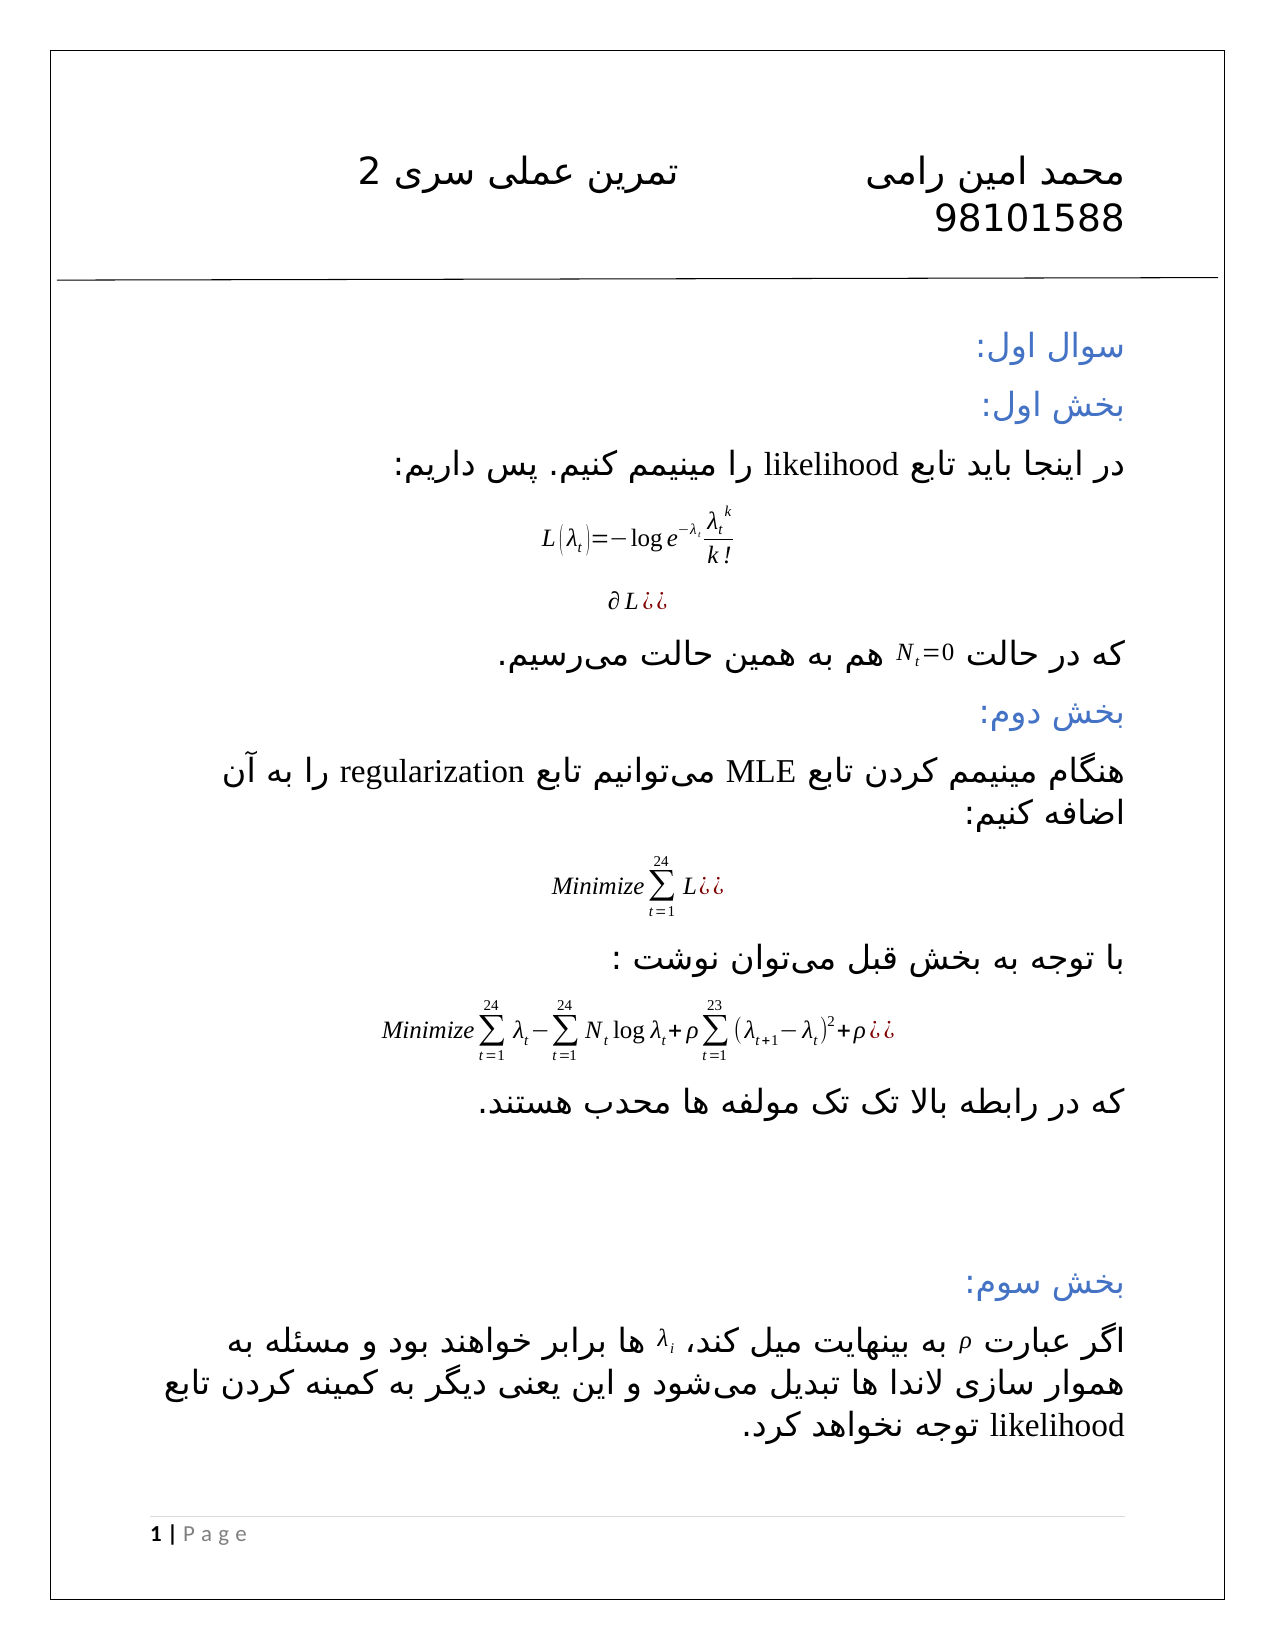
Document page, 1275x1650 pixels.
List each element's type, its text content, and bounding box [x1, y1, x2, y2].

text اگر عبارت به بینهایت میل کند، ها برابر خواهند بود و مسئله به هموار سازی لاندا ها تبدیل می‌شود و این یعنی دیگر به کمینه کردن تابع likelihood توجه نخواهد کرد. [150, 1321, 1125, 1444]
text که در حالت هم به همین حالت می‌رسیم. [150, 634, 1125, 673]
text هنگام مینیمم کردن تابع MLE می‌توانیم تابع regularization را به آن اضافه کنیم: [150, 752, 1125, 832]
text بخش دوم: [150, 693, 1125, 732]
text سوال اول: [150, 327, 1125, 366]
text محمد امین رامی تمرین عملی سری 2 98101588 [150, 150, 1125, 241]
text بخش اول: [150, 386, 1125, 424]
text با توجه به بخش قبل می‌توان نوشت : [150, 938, 1125, 977]
text بخش سوم: [150, 1263, 1125, 1302]
text در اینجا باید تابع likelihood را مینیمم کنیم. پس داریم: [150, 444, 1125, 483]
text که در رابطه بالا تک تک مولفه ها محدب هستند. [150, 1083, 1125, 1122]
